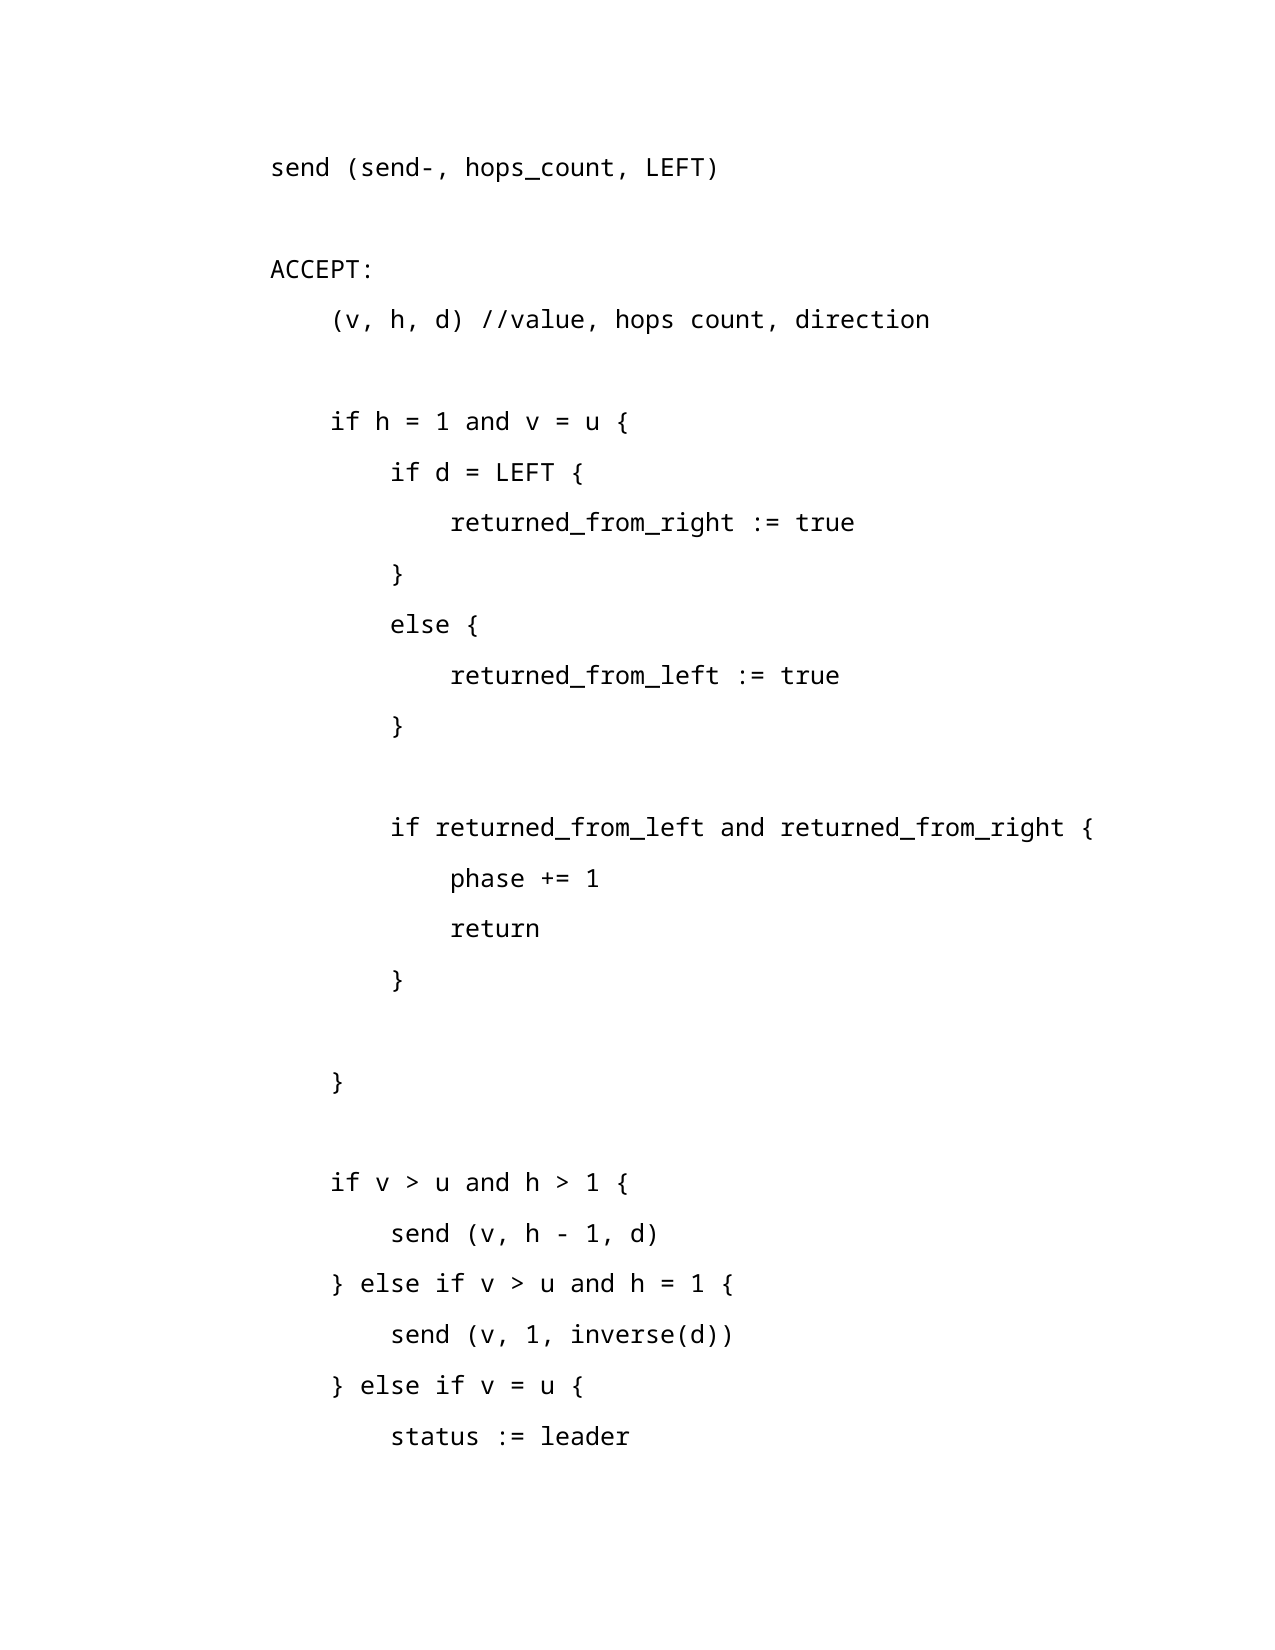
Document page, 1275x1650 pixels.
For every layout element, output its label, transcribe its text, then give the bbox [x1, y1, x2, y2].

text ACCEPT: [150, 251, 1125, 286]
text } [150, 708, 1125, 742]
text if returned_from_left and returned_from_right { [150, 809, 1125, 843]
text phase += 1 [150, 860, 1125, 894]
text } else if v > u and h = 1 { [150, 1266, 1125, 1300]
text send (v, 1, inverse(d)) [150, 1317, 1125, 1351]
text else { [150, 607, 1125, 641]
text } [150, 556, 1125, 590]
text send (send-, hops_count, LEFT) [150, 150, 1125, 184]
text returned_from_left := true [150, 657, 1125, 691]
text if h = 1 and v = u { [150, 404, 1125, 438]
text (v, h, d) //value, hops count, direction [150, 302, 1125, 336]
text return [150, 911, 1125, 945]
text } [150, 1063, 1125, 1097]
text } else if v = u { [150, 1367, 1125, 1402]
text returned_from_right := true [150, 505, 1125, 539]
text status := leader [150, 1418, 1125, 1452]
text send (v, h - 1, d) [150, 1215, 1125, 1249]
text if d = LEFT { [150, 454, 1125, 488]
text } [150, 962, 1125, 996]
text if v > u and h > 1 { [150, 1164, 1125, 1199]
